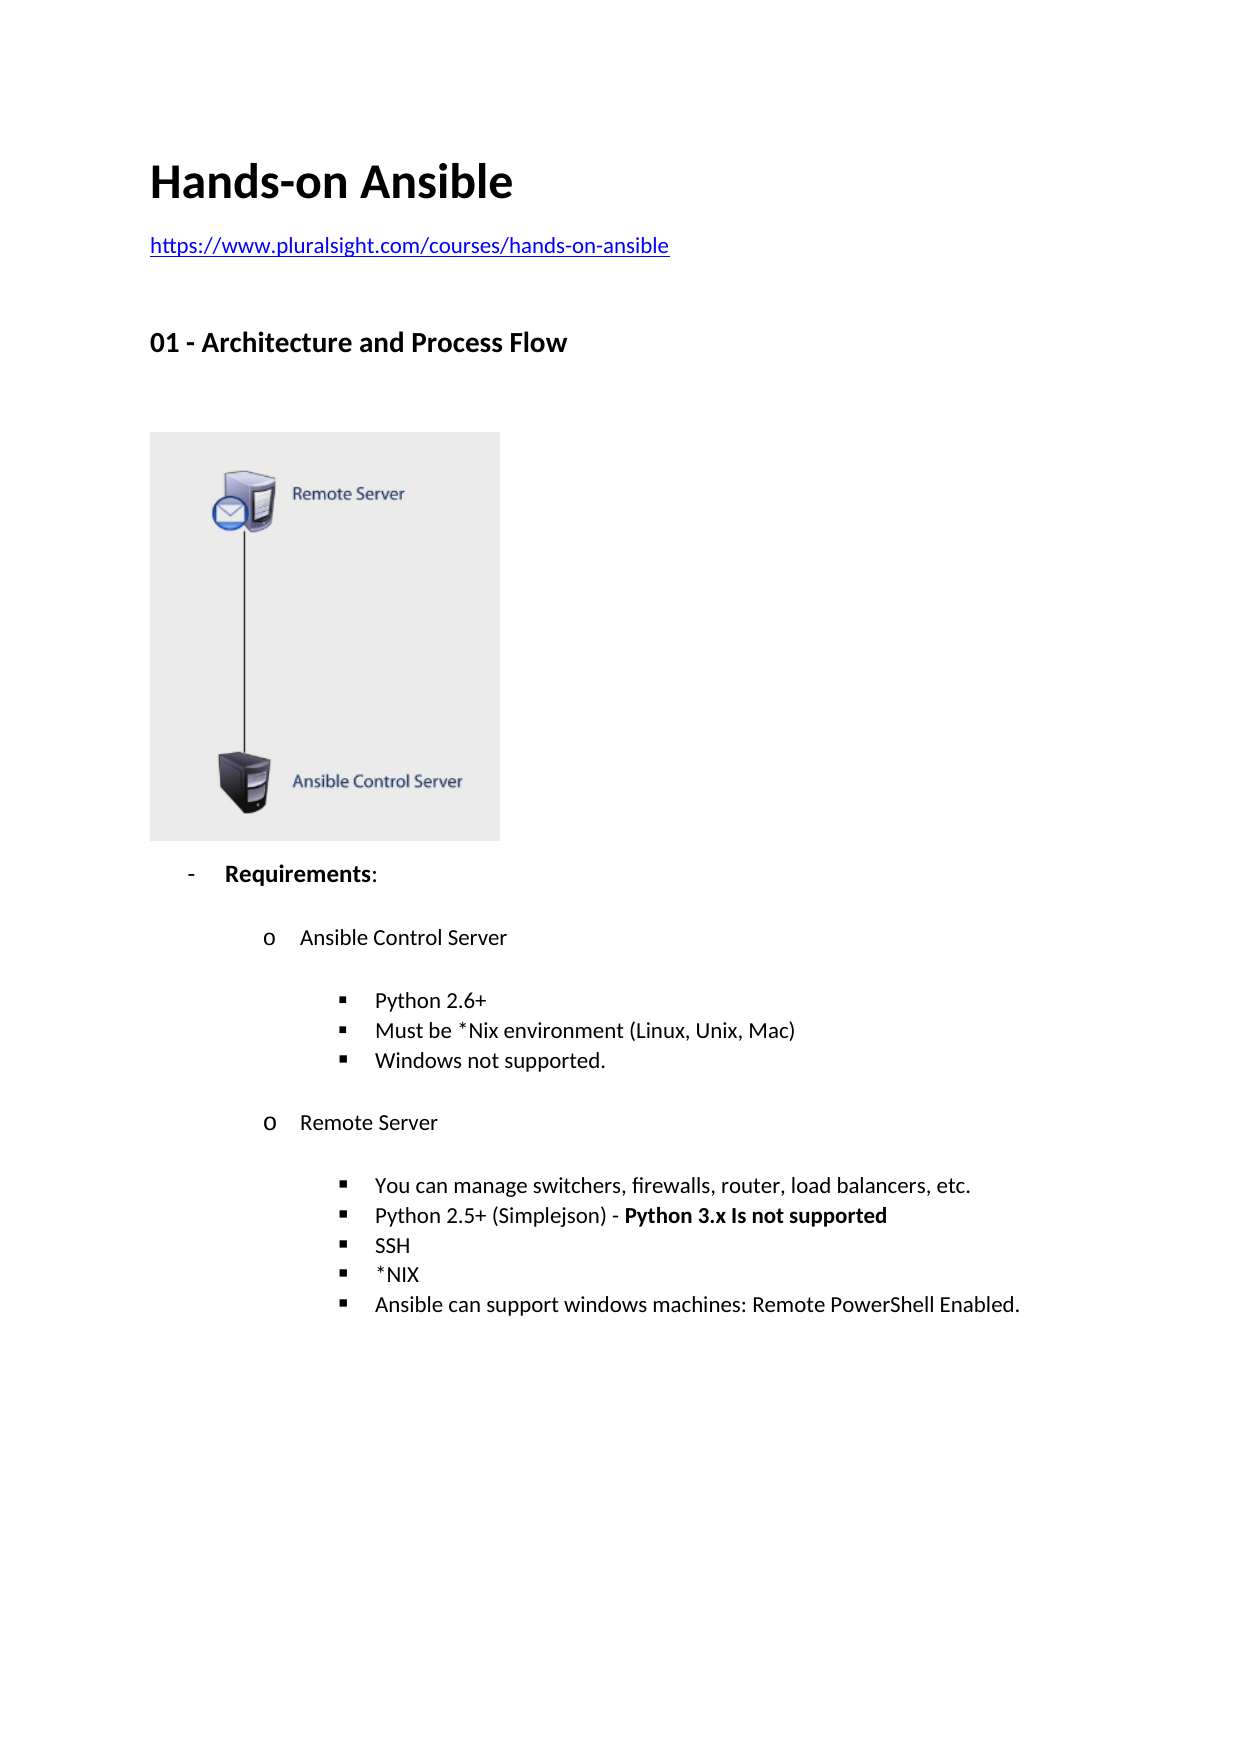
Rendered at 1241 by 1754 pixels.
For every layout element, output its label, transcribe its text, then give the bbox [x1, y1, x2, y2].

list *NIX [337, 1261, 1090, 1289]
list Must be *Nix environment (Linux, Unix, Mac) [337, 1016, 1090, 1044]
list SSH [337, 1231, 1090, 1259]
list Python 2.6+ [337, 986, 1090, 1014]
list Python 2.5+ (Simplejson) - Python 3.x Is not supported [337, 1201, 1090, 1229]
text Hands-on Ansible [150, 150, 1090, 211]
text https://www.pluralsight.com/courses/hands-on-ansible [150, 231, 1090, 259]
list You can manage switchers, firewalls, router, load balancers, etc. [337, 1172, 1090, 1199]
list Requirements: [187, 859, 1090, 889]
text 01 - Architecture and Process Flow [150, 324, 1090, 360]
picture [150, 432, 501, 841]
list Ansible can support windows machines: Remote PowerShell Enabled. [337, 1290, 1090, 1318]
list Windows not supported. [337, 1046, 1090, 1074]
list Remote Server [262, 1108, 1090, 1137]
list Ansible Control Server [262, 923, 1090, 952]
